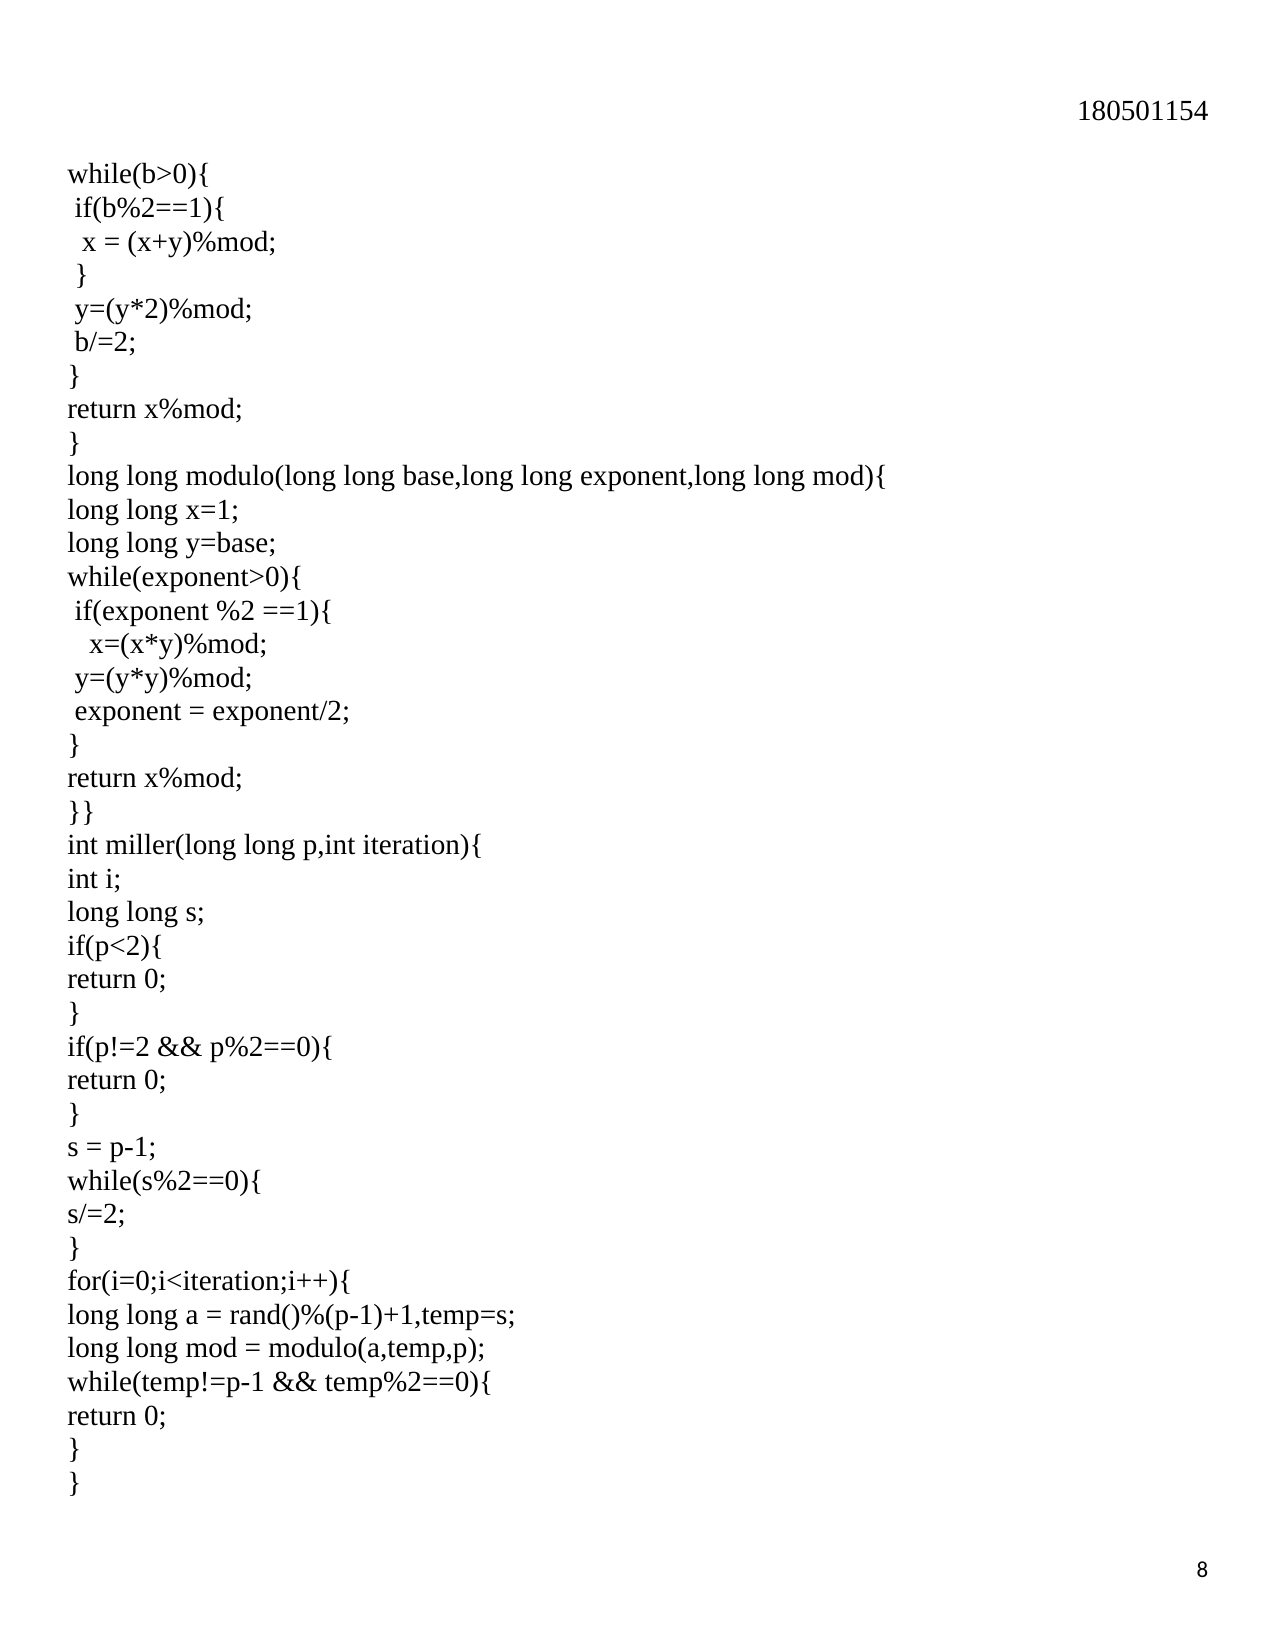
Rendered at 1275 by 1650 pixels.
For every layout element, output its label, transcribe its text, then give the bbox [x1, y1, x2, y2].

text } [67, 425, 1208, 458]
text if(p<2){ [67, 928, 1208, 962]
text y=(y*y)%mod; [67, 660, 1208, 693]
text return x%mod; [67, 391, 1208, 425]
text while(b>0){ [67, 157, 1208, 190]
text } [67, 1096, 1208, 1129]
text while(exponent>0){ [67, 559, 1208, 593]
text int miller(long long p,int iteration){ [67, 827, 1208, 861]
text if(b%2==1){ [67, 190, 1208, 224]
text s = p-1; [67, 1129, 1208, 1163]
text } [67, 1230, 1208, 1263]
text return x%mod; [67, 760, 1208, 794]
text int i; [67, 861, 1208, 894]
text if(p!=2 && p%2==0){ [67, 1029, 1208, 1062]
text } [67, 358, 1208, 391]
text b/=2; [67, 324, 1208, 358]
text x=(x*y)%mod; [67, 626, 1208, 660]
text } [67, 257, 1208, 291]
text long long modulo(long long base,long long exponent,long long mod){ [67, 458, 1208, 492]
text long long mod = modulo(a,temp,p); [67, 1331, 1208, 1364]
text return 0; [67, 1398, 1208, 1431]
text exponent = exponent/2; [67, 693, 1208, 727]
text while(temp!=p-1 && temp%2==0){ [67, 1364, 1208, 1398]
text return 0; [67, 1062, 1208, 1096]
text } [67, 1465, 1208, 1498]
text long long s; [67, 894, 1208, 928]
text long long y=base; [67, 526, 1208, 559]
text if(exponent %2 ==1){ [67, 593, 1208, 626]
text x = (x+y)%mod; [67, 224, 1208, 257]
text }} [67, 794, 1208, 827]
text } [67, 995, 1208, 1029]
text while(s%2==0){ [67, 1163, 1208, 1196]
text } [67, 1431, 1208, 1465]
text long long a = rand()%(p-1)+1,temp=s; [67, 1297, 1208, 1331]
text long long x=1; [67, 492, 1208, 526]
text y=(y*2)%mod; [67, 291, 1208, 324]
text for(i=0;i<iteration;i++){ [67, 1263, 1208, 1297]
text } [67, 727, 1208, 760]
text return 0; [67, 962, 1208, 995]
text s/=2; [67, 1196, 1208, 1230]
